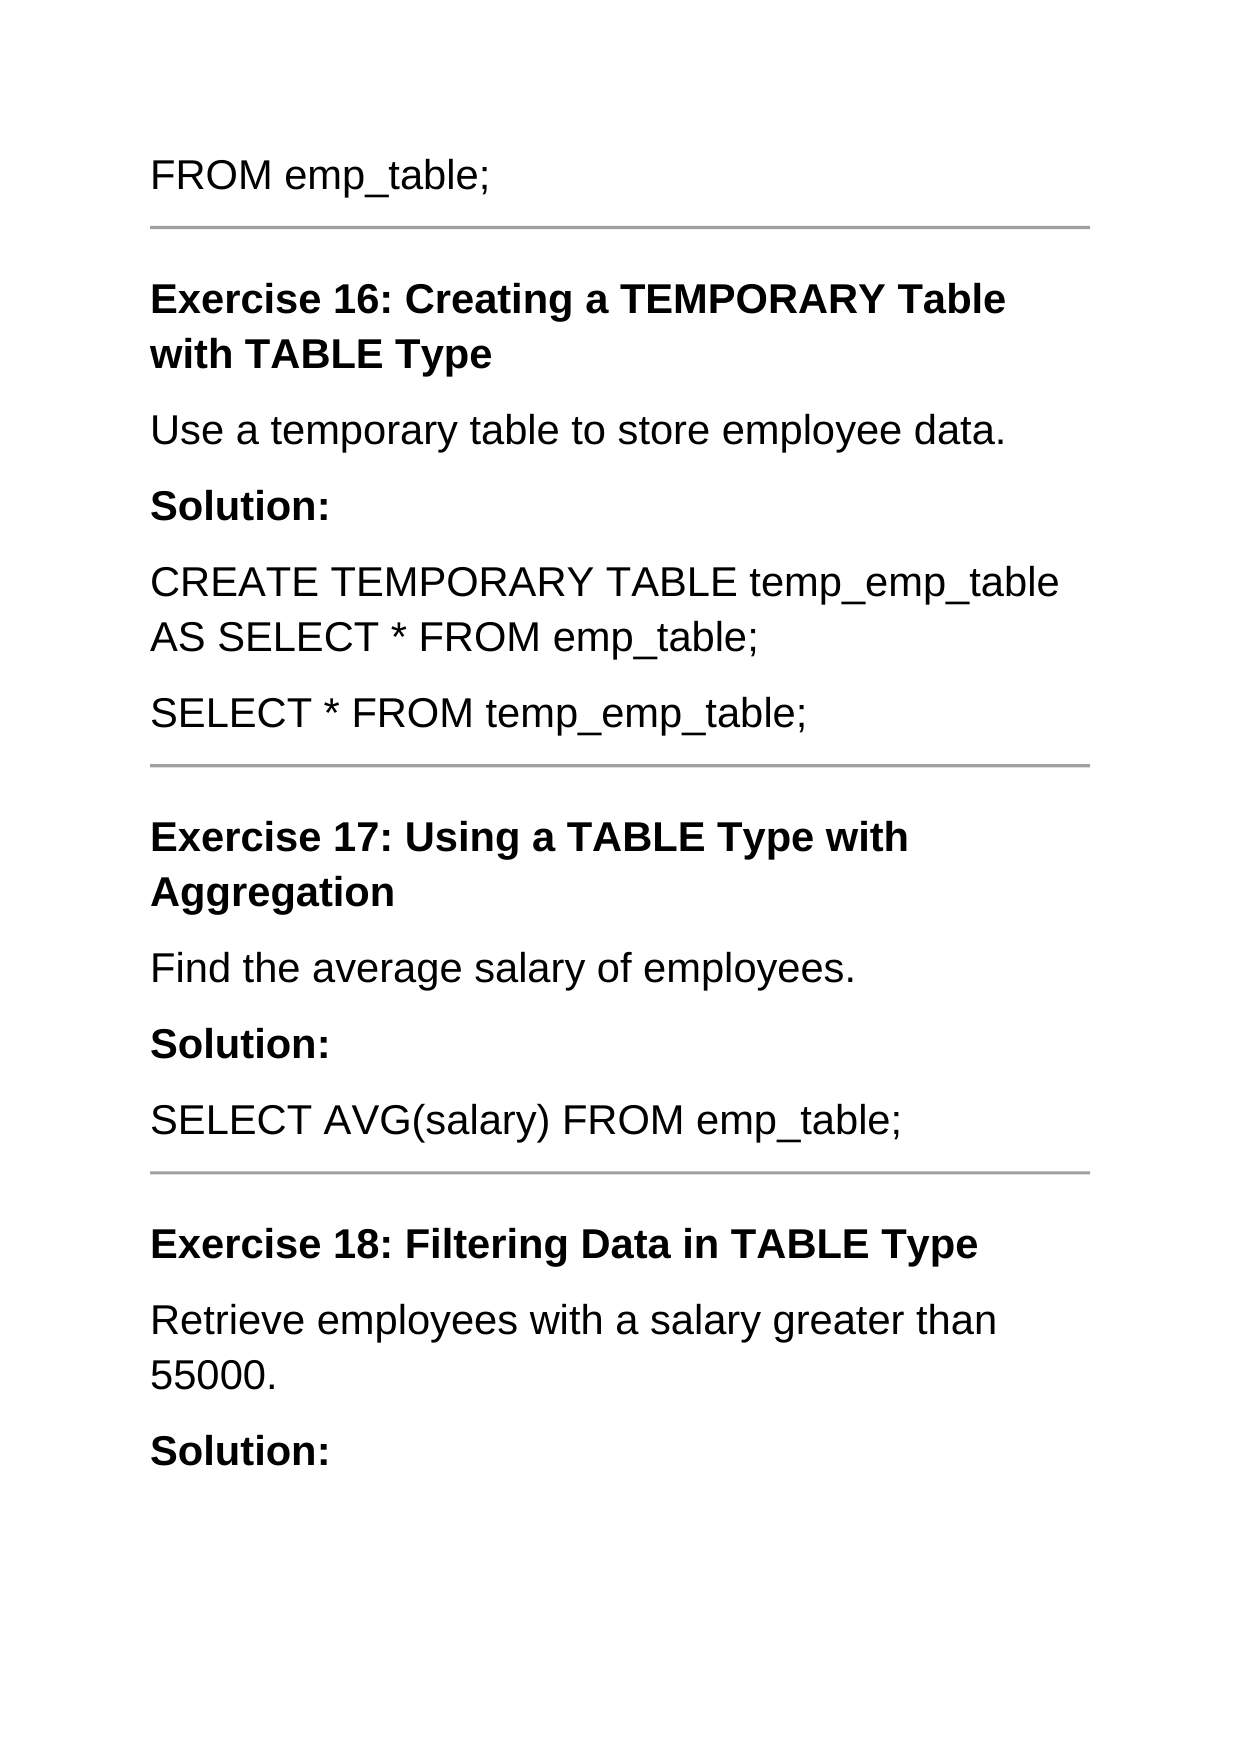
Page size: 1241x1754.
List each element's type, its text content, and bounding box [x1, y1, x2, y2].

text FROM emp_table; [150, 150, 1090, 198]
text Exercise 17: Using a TABLE Type with Aggregation [150, 812, 1090, 916]
text Retrieve employees with a salary greater than 55000. [150, 1296, 1090, 1399]
text Solution: [150, 481, 1090, 529]
text Exercise 18: Filtering Data in TABLE Type [150, 1220, 1090, 1268]
text CREATE TEMPORARY TABLE temp_emp_table AS SELECT * FROM emp_table; [150, 557, 1090, 660]
text Find the average salary of employees. [150, 943, 1090, 991]
text Use a temporary table to store employee data. [150, 405, 1090, 453]
text Solution: [150, 1019, 1090, 1067]
text Exercise 16: Creating a TEMPORARY Table with TABLE Type [150, 274, 1090, 377]
text SELECT AVG(salary) FROM emp_table; [150, 1095, 1090, 1143]
text Solution: [150, 1427, 1090, 1474]
text SELECT * FROM temp_emp_table; [150, 688, 1090, 736]
